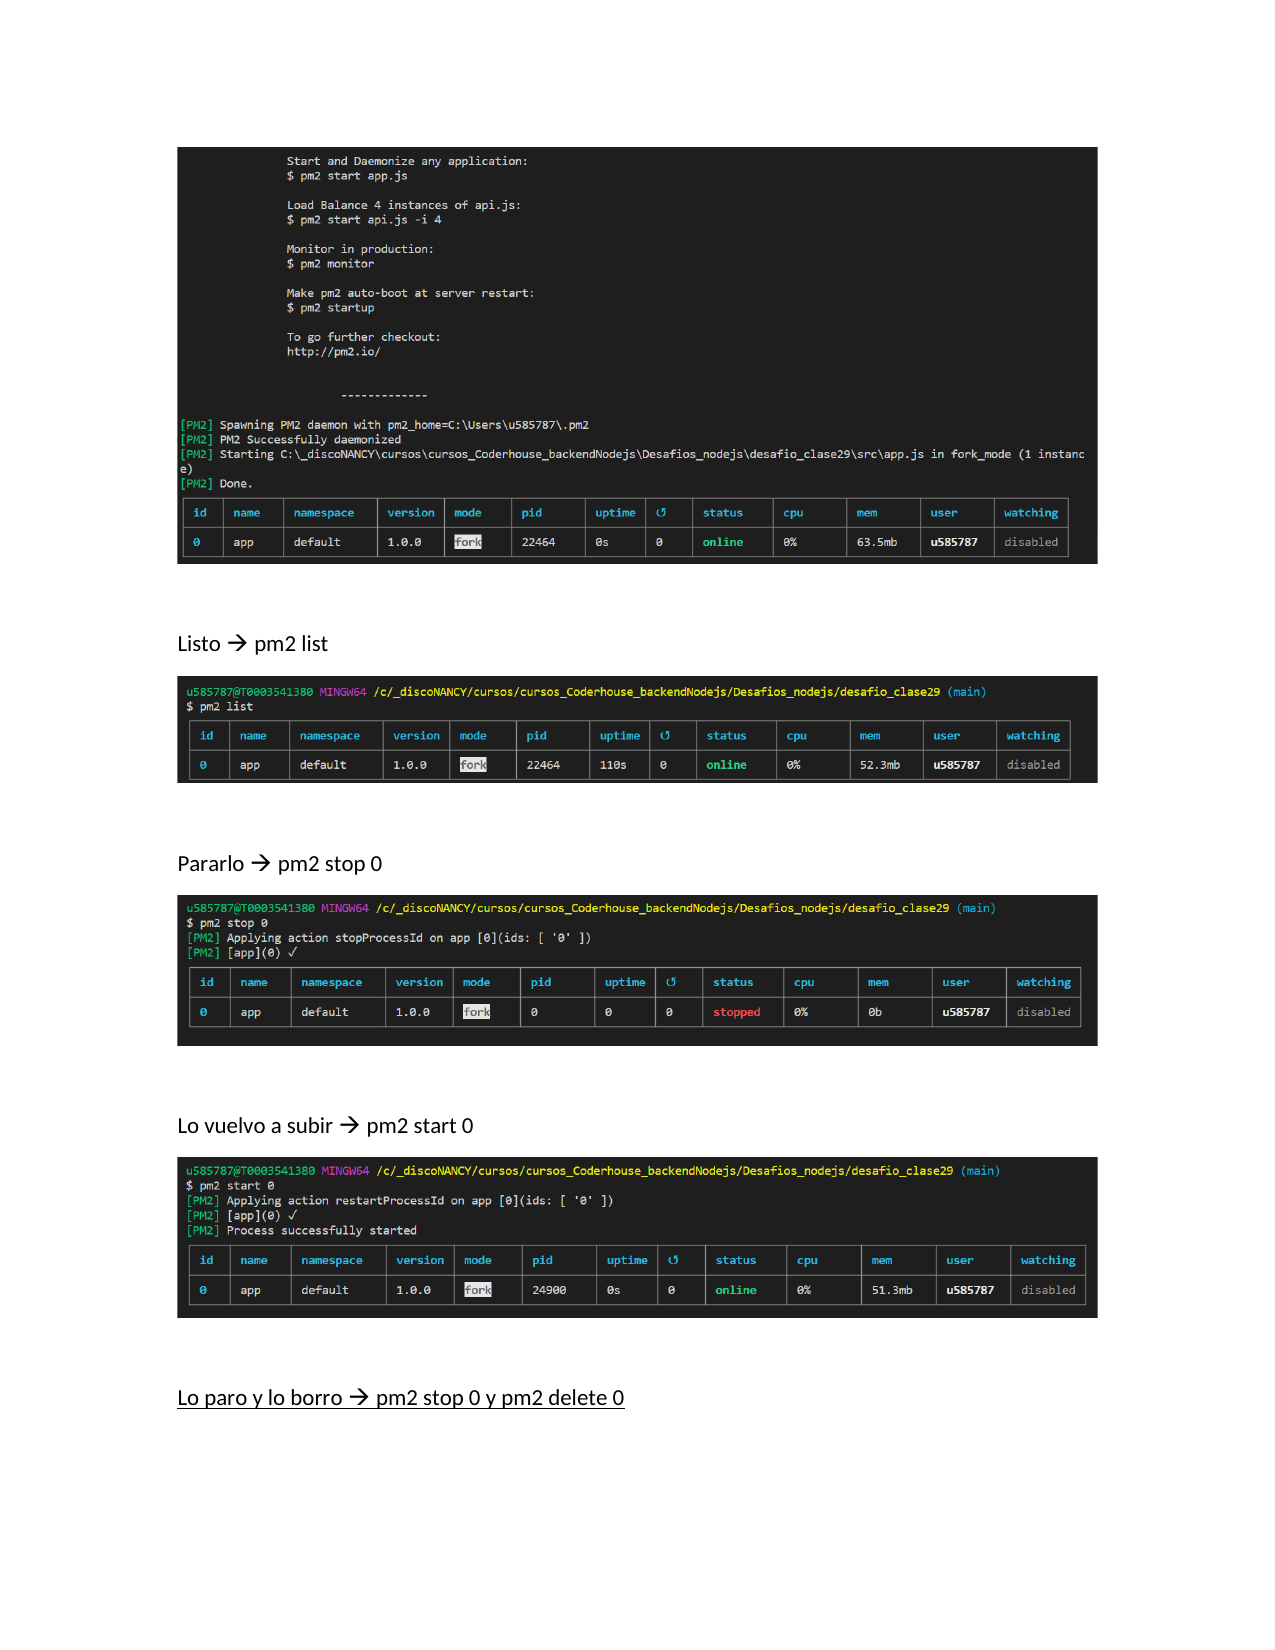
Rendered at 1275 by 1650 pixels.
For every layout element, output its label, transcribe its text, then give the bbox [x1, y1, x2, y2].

text Pararlo pm2 stop 0 [177, 849, 1098, 877]
text Lo paro y lo borro pm2 stop 0 y pm2 delete 0 [177, 1383, 1098, 1411]
text Lo vuelvo a subir pm2 start 0 [177, 1111, 1098, 1139]
text Listo pm2 list [177, 629, 1098, 657]
picture [177, 147, 1098, 564]
picture [177, 1157, 1098, 1318]
picture [177, 895, 1098, 1046]
picture [177, 676, 1098, 783]
